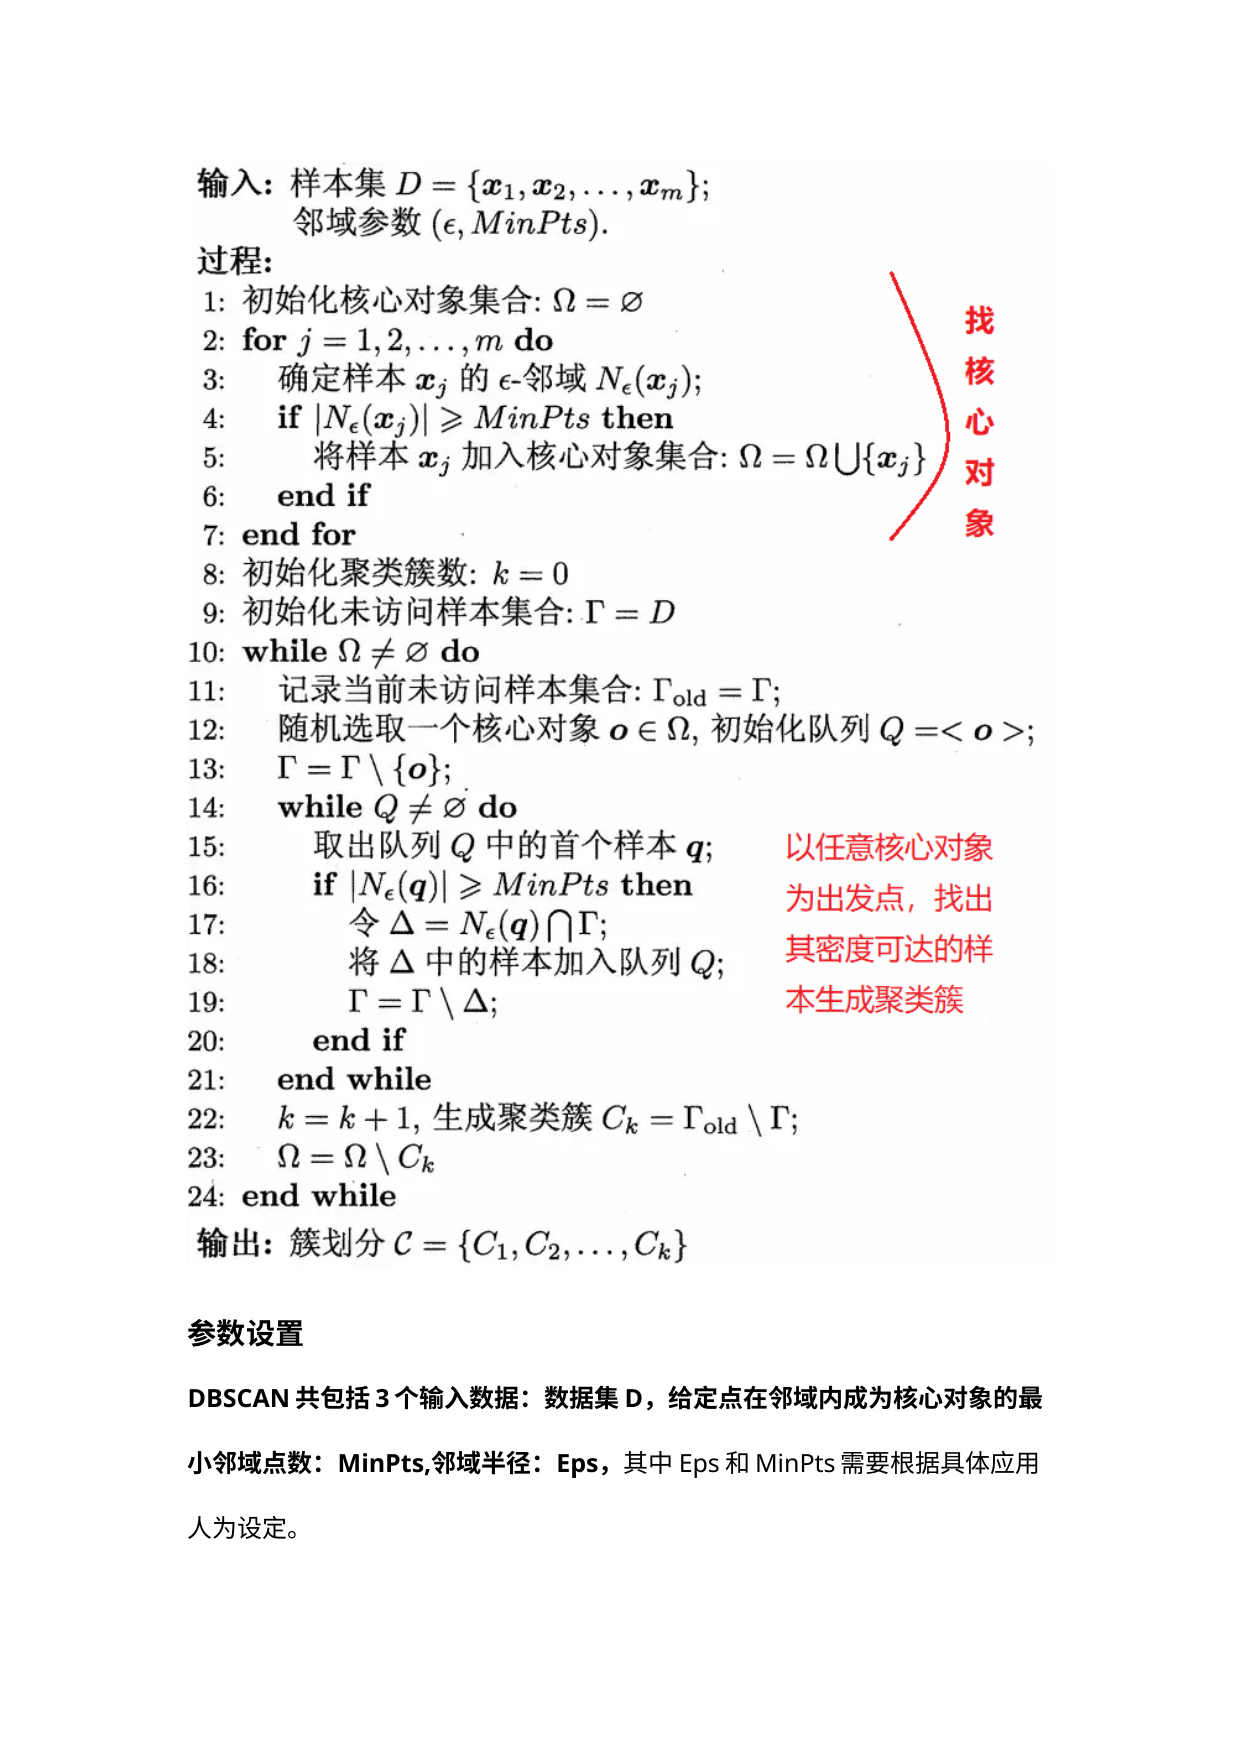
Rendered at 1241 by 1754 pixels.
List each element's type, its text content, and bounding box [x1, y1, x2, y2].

text DBSCAN共包括3个输入数据：数据集D，给定点在邻域内成为核心对象的最小邻域点数：MinPts,邻域半径：Eps，其中Eps和MinPts需要根据具体应用人为设定。 [187, 1364, 1053, 1559]
picture [187, 162, 1053, 1267]
text 参数设置 [187, 1299, 1053, 1364]
